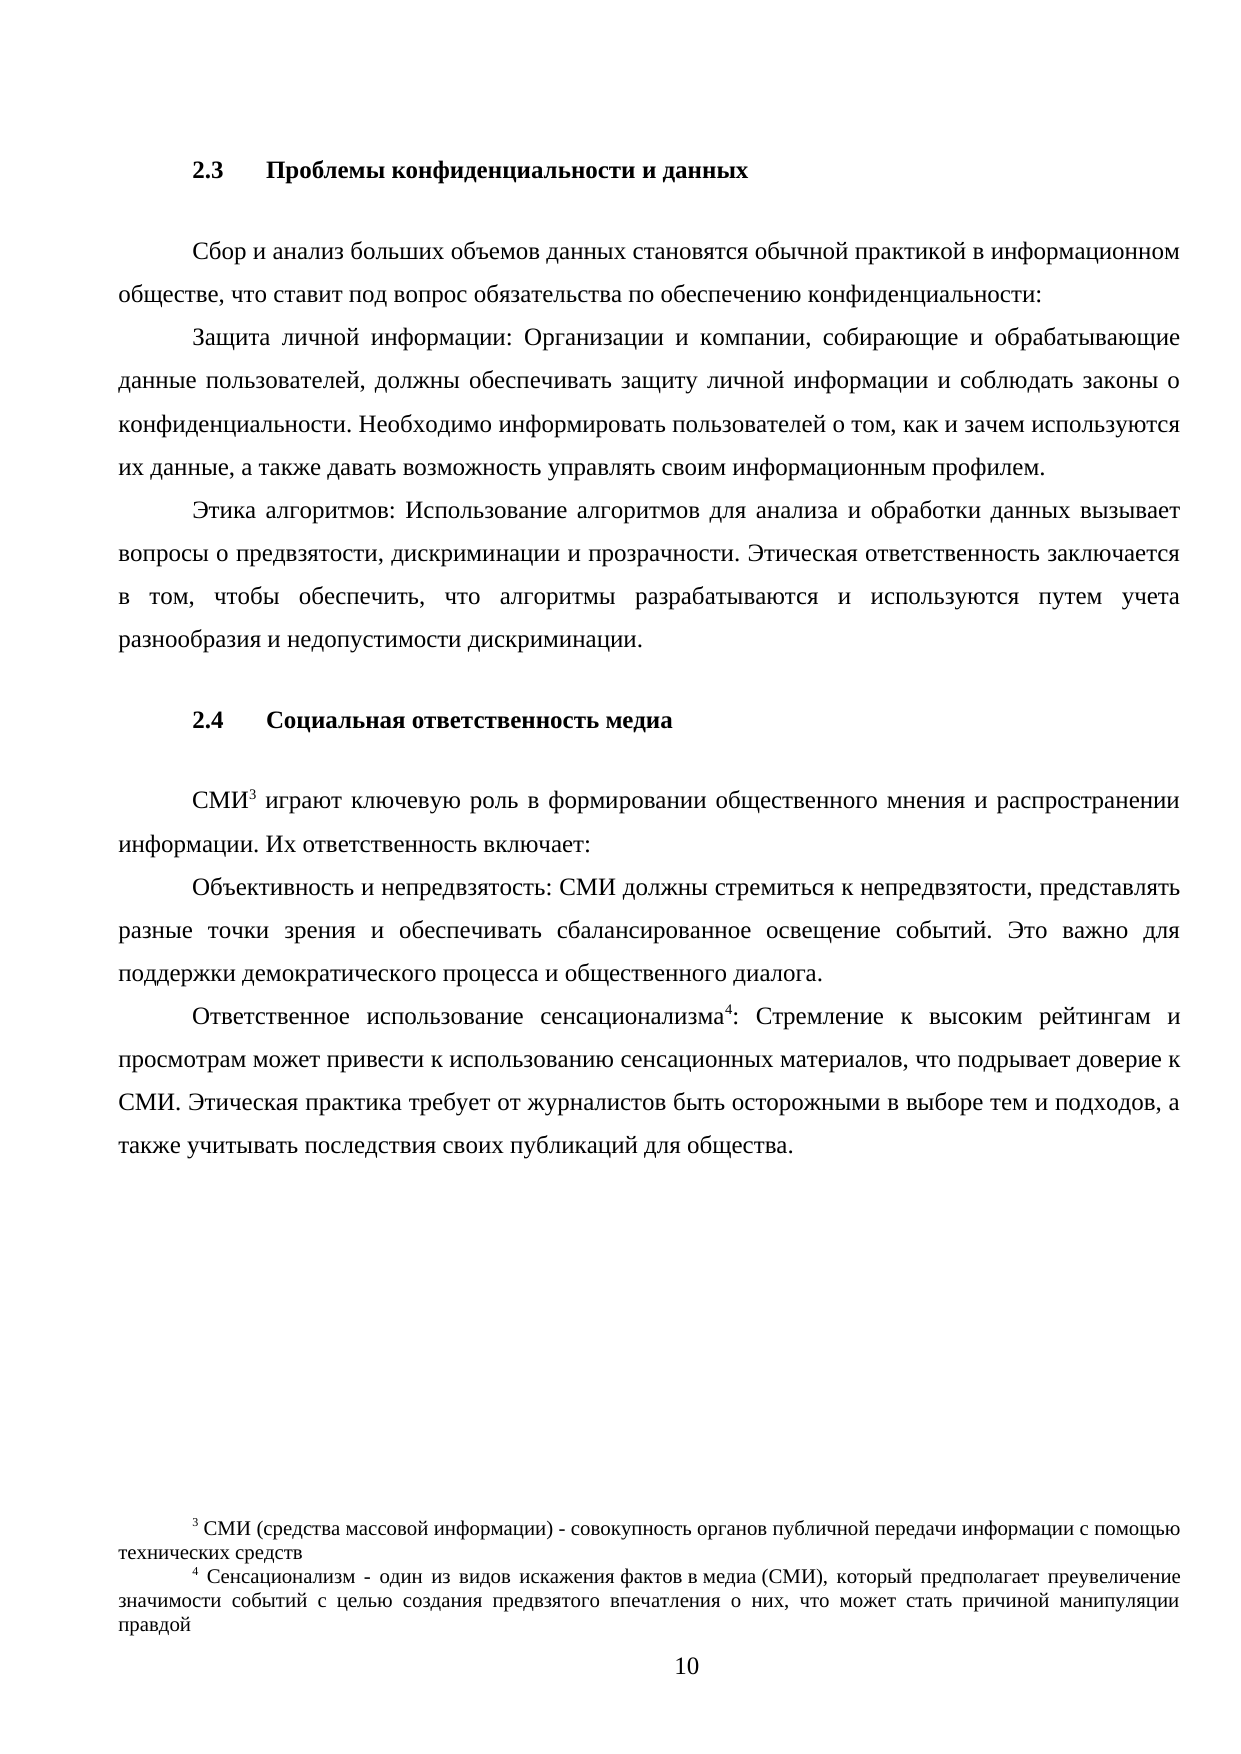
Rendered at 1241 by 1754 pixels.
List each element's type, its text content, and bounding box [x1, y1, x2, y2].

text Ответственное использование сенсационализма: Стремление к высоким рейтингам и просмотрам может привести к использованию сенсационных материалов, что подрывает доверие к СМИ. Этическая практика требует от журналистов быть осторожными в выборе тем и подходов, а также учитывать последствия своих публикаций для общества. [118, 1001, 1181, 1159]
text Этика алгоритмов: Использование алгоритмов для анализа и обработки данных вызывает вопросы о предвзятости, дискриминации и прозрачности. Этическая ответственность заключается в том, чтобы обеспечить, что алгоритмы разрабатываются и используются путем учета разнообразия и недопустимости дискриминации. [118, 495, 1181, 653]
subtitle Проблемы конфиденциальности и данных [118, 156, 1181, 184]
text СМИ играют ключевую роль в формировании общественного мнения и распространении информации. Их ответственность включает: [118, 786, 1181, 857]
subtitle Социальная ответственность медиа [118, 705, 1181, 734]
text Сбор и анализ больших объемов данных становятся обычной практикой в информационном обществе, что ставит под вопрос обязательства по обеспечению конфиденциальности: [118, 236, 1181, 308]
text Объективность и непредвзятость: СМИ должны стремиться к непредвзятости, представлять разные точки зрения и обеспечивать сбалансированное освещение событий. Это важно для поддержки демократического процесса и общественного диалога. [118, 872, 1181, 987]
text Защита личной информации: Организации и компании, собирающие и обрабатывающие данные пользователей, должны обеспечивать защиту личной информации и соблюдать законы о конфиденциальности. Необходимо информировать пользователей о том, как и зачем используются их данные, а также давать возможность управлять своим информационным профилем. [118, 322, 1181, 481]
